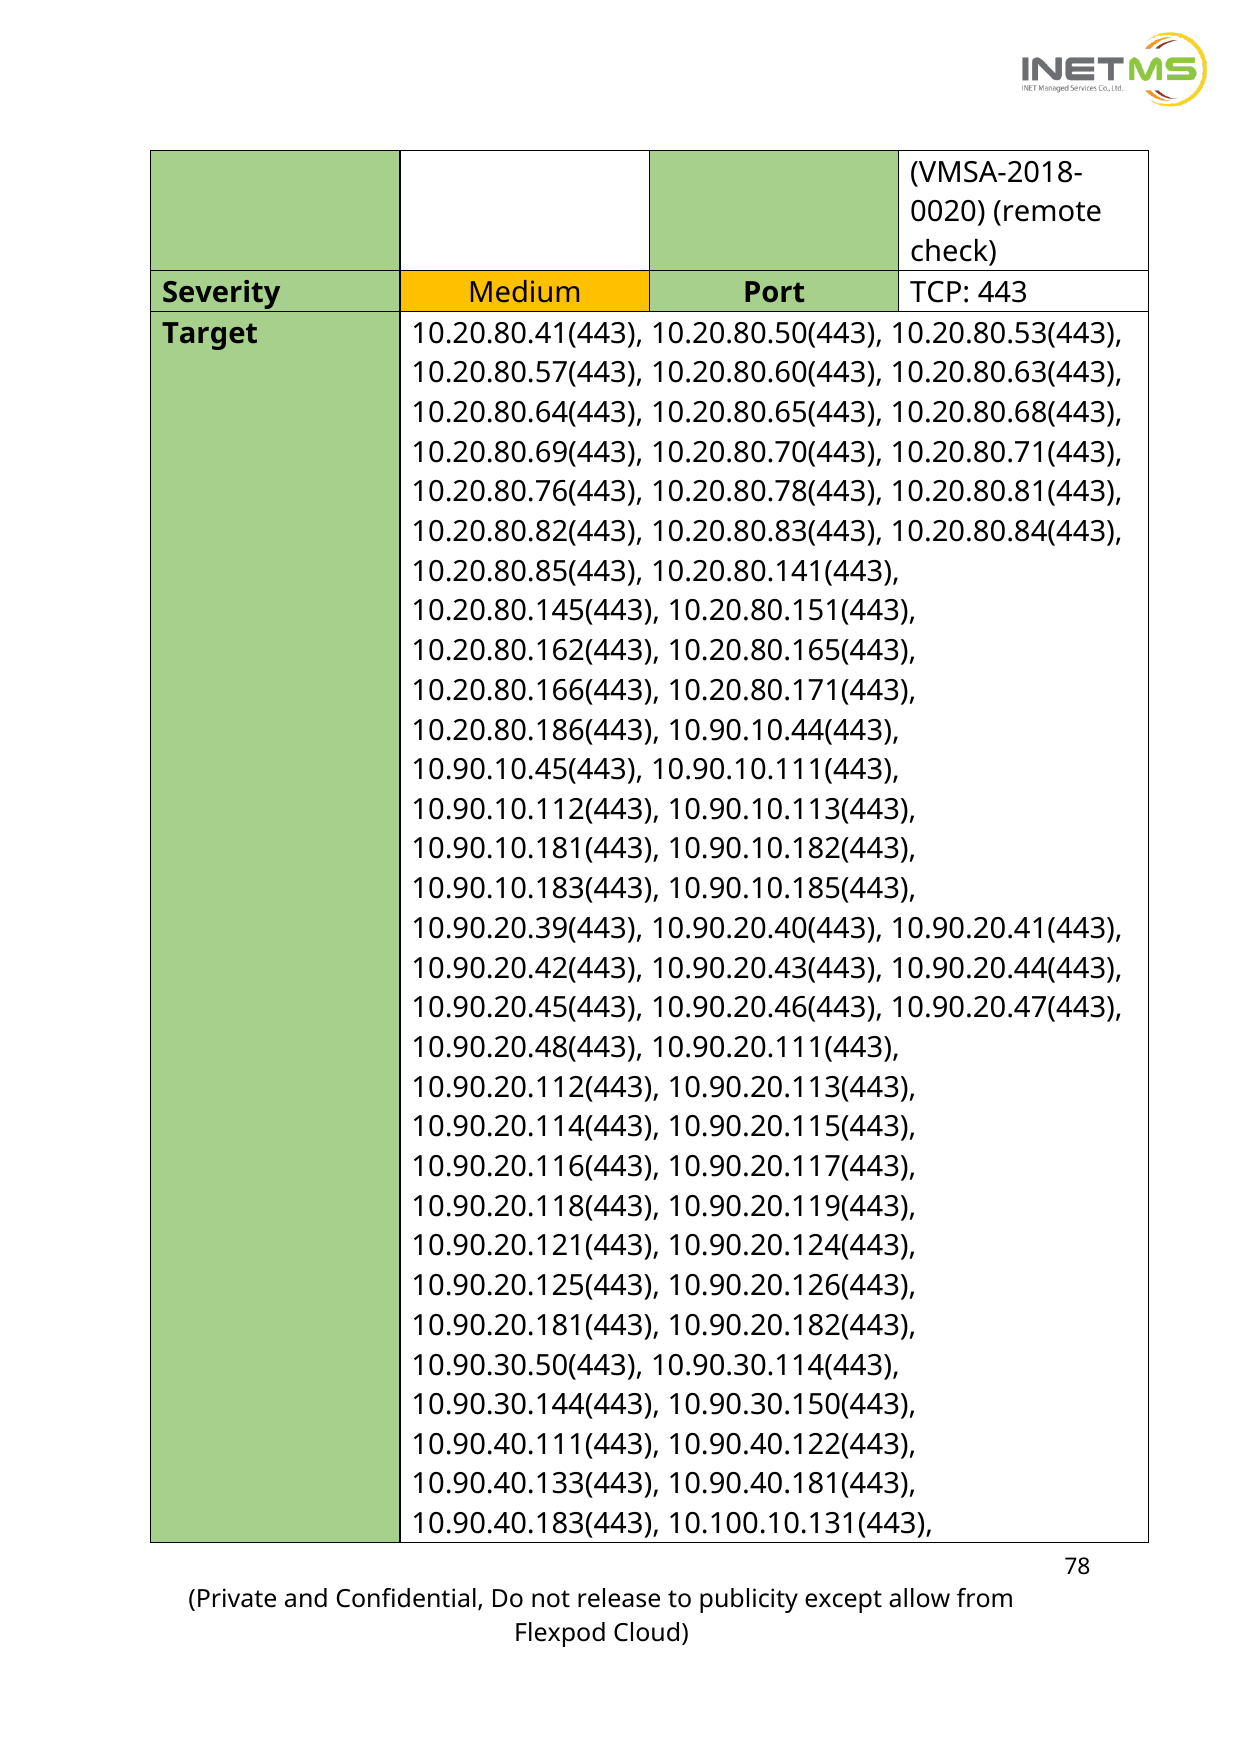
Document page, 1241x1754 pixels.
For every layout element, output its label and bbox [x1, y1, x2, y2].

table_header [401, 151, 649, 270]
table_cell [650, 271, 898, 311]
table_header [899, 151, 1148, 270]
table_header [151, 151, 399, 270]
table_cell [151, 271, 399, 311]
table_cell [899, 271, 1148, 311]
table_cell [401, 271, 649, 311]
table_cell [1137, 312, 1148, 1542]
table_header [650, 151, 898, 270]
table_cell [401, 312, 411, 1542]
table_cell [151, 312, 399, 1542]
picture [1012, 29, 1211, 114]
